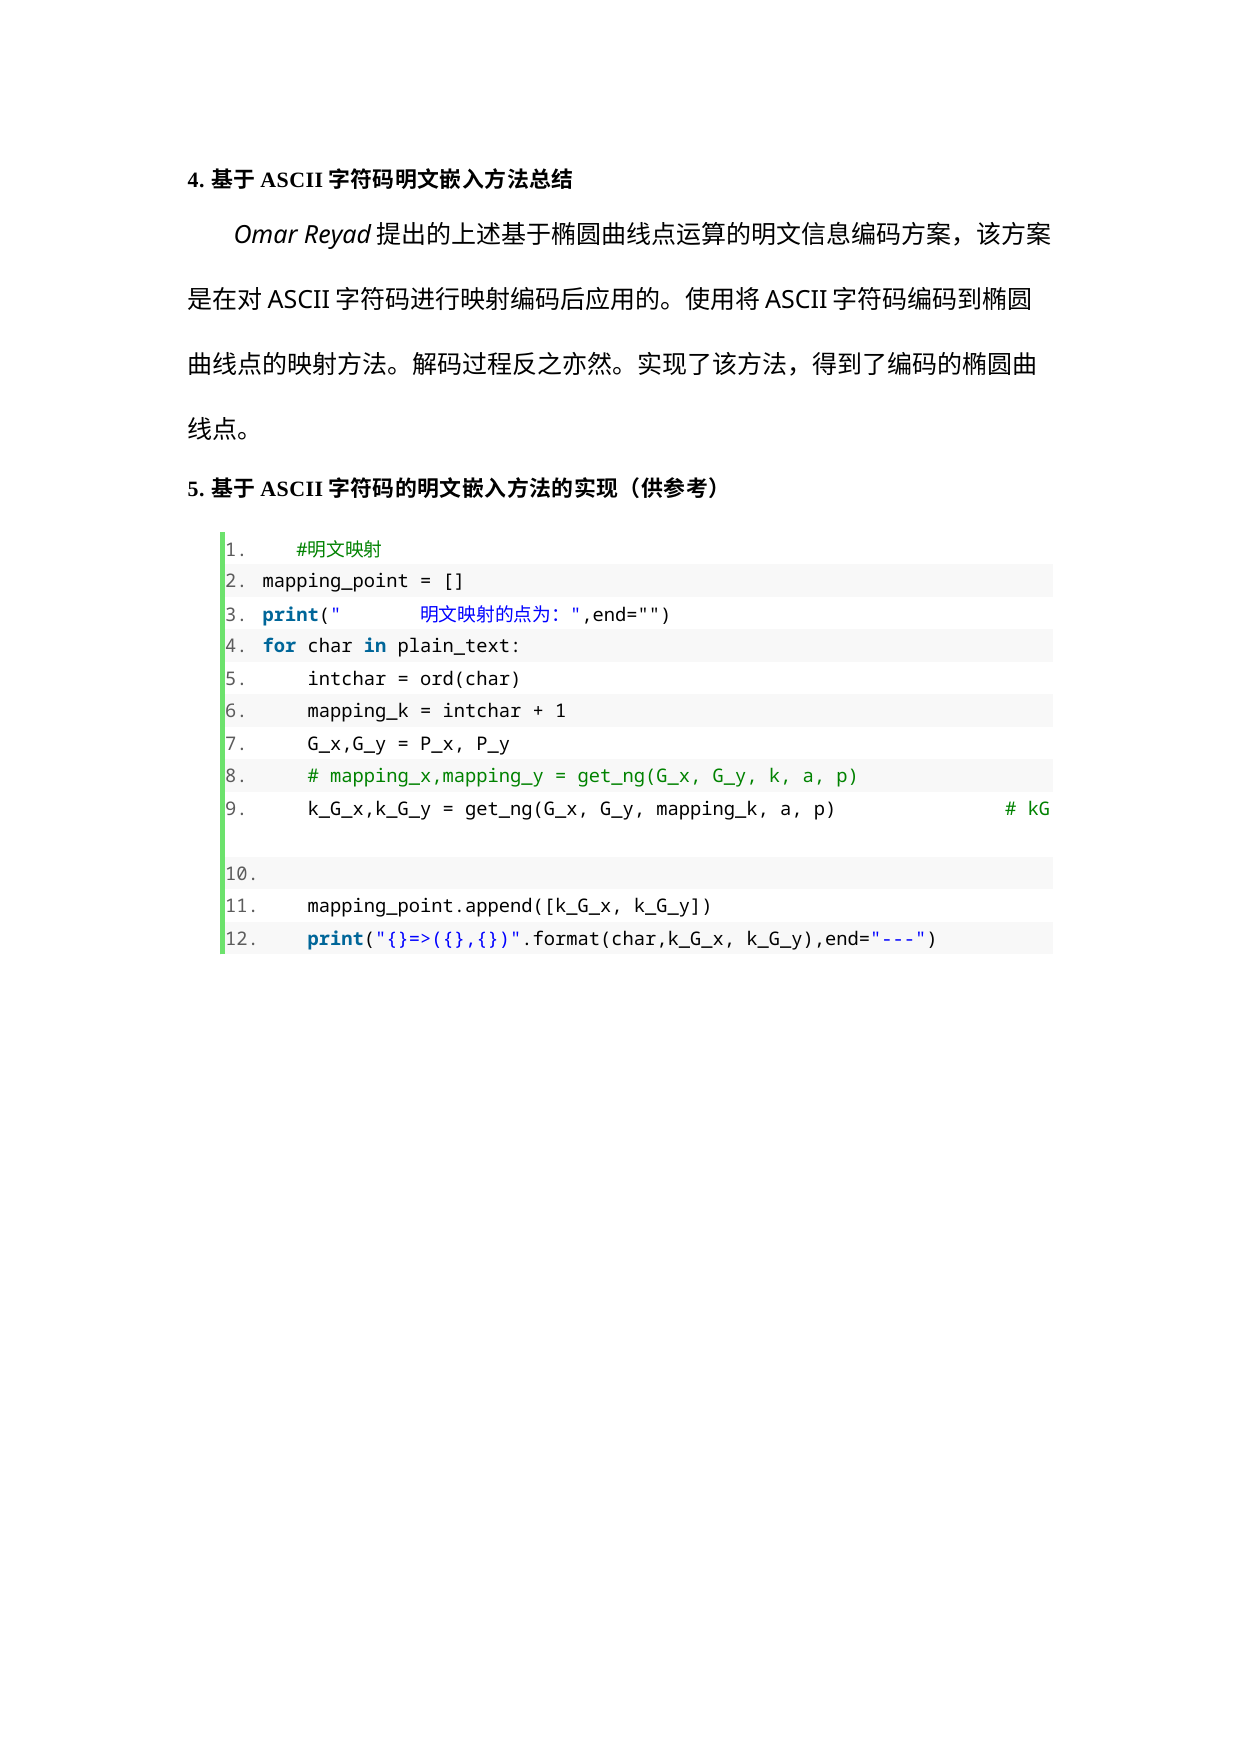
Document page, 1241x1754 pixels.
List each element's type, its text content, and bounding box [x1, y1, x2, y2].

list mapping_point.append([k_G_x, k_G_y]) [225, 889, 1053, 922]
subtitle 4. 基于ASCII字符码明文嵌入方法总结 [187, 162, 1053, 194]
list for char in plain_text: [225, 629, 1053, 662]
list print("{}=>({},{})".format(char,k_G_x, k_G_y),end="---") [225, 922, 1053, 954]
subtitle 5. 基于ASCII字符码的明文嵌入方法的实现（供参考） [187, 470, 1053, 503]
list print(" 明文映射的点为：",end="") [225, 597, 1053, 629]
list intchar = ord(char) [225, 662, 1053, 694]
list k_G_x,k_G_y = get_ng(G_x, G_y, mapping_k, a, p) # kG [225, 792, 1053, 857]
list #明文映射 [225, 532, 1053, 564]
list G_x,G_y = P_x, P_y [225, 727, 1053, 759]
text Omar Reyad提出的上述基于椭圆曲线点运算的明文信息编码方案，该方案是在对ASCII字符码进行映射编码后应用的。使用将ASCII字符码编码到椭圆曲线点的映射方法。解码过程反之亦然。实现了该方法，得到了编码的椭圆曲线点。 [187, 200, 1053, 460]
list mapping_k = intchar + 1 [225, 694, 1053, 727]
list mapping_point = [] [225, 564, 1053, 597]
list # mapping_x,mapping_y = get_ng(G_x, G_y, k, a, p) [225, 759, 1053, 792]
